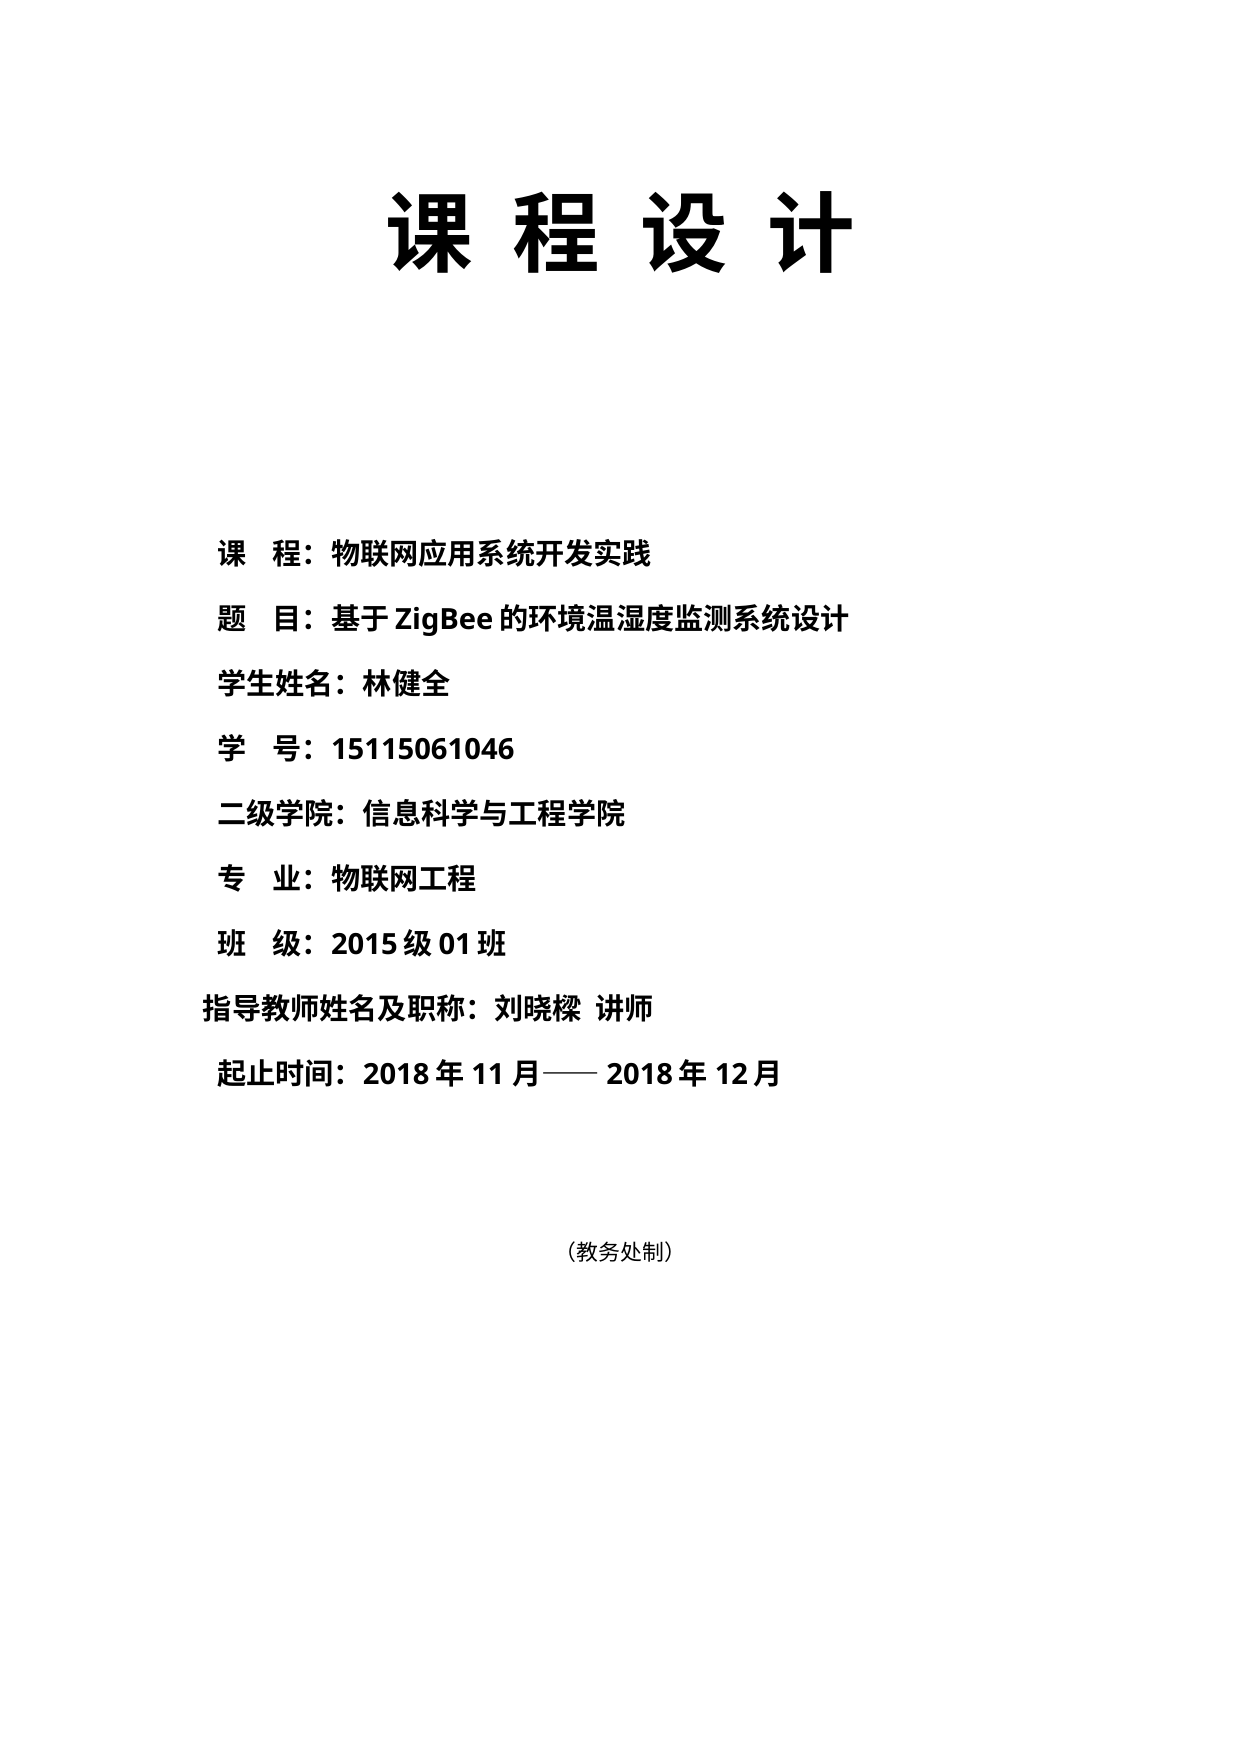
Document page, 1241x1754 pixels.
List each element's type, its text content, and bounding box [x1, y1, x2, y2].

text 班 级：2015级01班 [187, 909, 1053, 974]
text 题 目：基于ZigBee的环境温湿度监测系统设计 [187, 584, 1053, 649]
text 起止时间：2018年 11 月—— 2018年 12月 [187, 1039, 1053, 1104]
text 二级学院：信息科学与工程学院 [187, 779, 1053, 844]
text 专 业：物联网工程 [187, 844, 1053, 909]
text 课 程 设 计 [187, 162, 1053, 292]
text 指导教师姓名及职称：刘晓樑 讲师 [187, 974, 1053, 1039]
text 学 号：15115061046 [187, 714, 1053, 779]
text 课 程：物联网应用系统开发实践 [187, 519, 1053, 584]
text 学生姓名：林健全 [187, 649, 1053, 714]
text （教务处制） [187, 1234, 1053, 1267]
